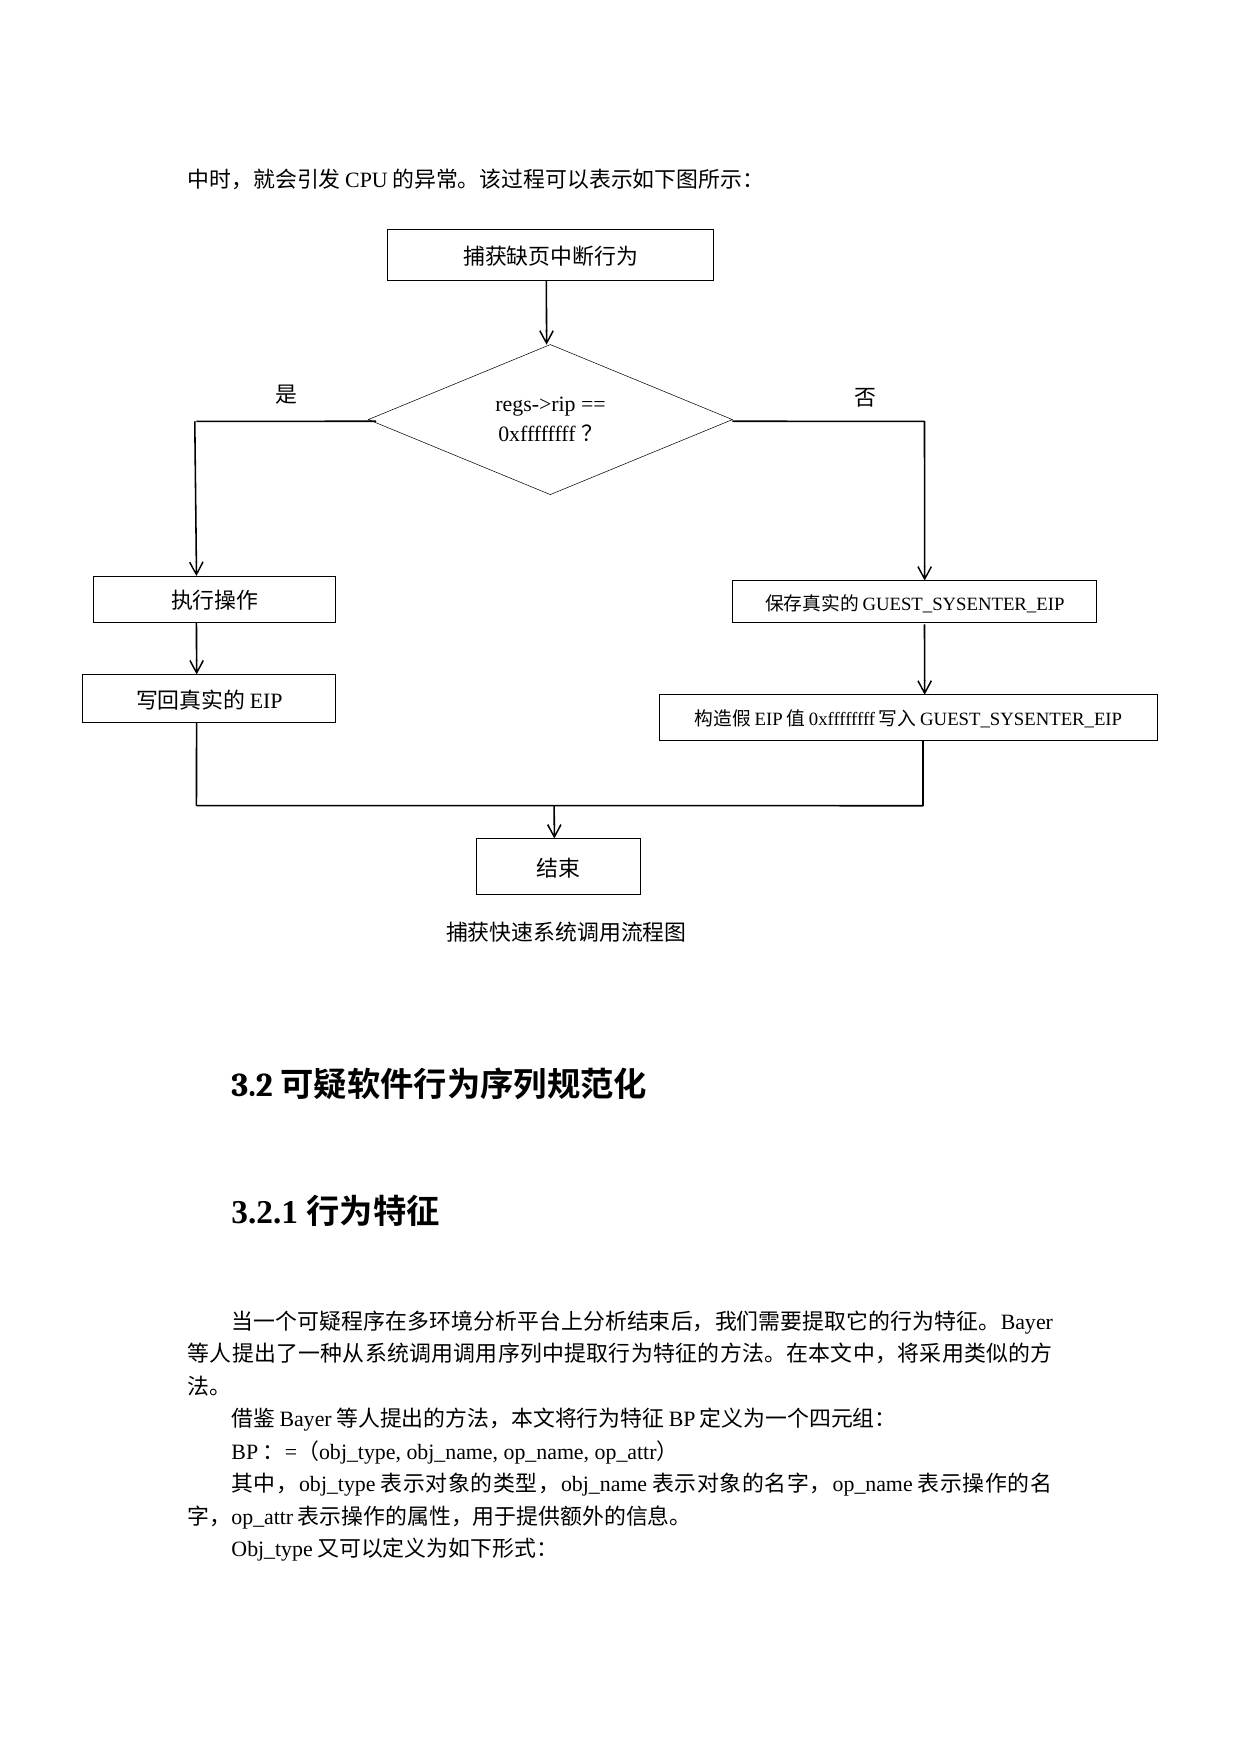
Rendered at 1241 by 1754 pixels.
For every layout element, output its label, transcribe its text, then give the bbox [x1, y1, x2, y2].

text 借鉴Bayer等人提出的方法，本文将行为特征BP定义为一个四元组： [187, 1401, 1053, 1433]
text 当一个可疑程序在多环境分析平台上分析结束后，我们需要提取它的行为特征。Bayer等人提出了一种从系统调用调用序列中提取行为特征的方法。在本文中，将采用类似的方法。 [187, 1303, 1053, 1401]
text BP ：=（obj_type, obj_name, op_name, op_attr） [187, 1433, 1053, 1466]
subtitle 3.2 可疑软件行为序列规范化 [187, 254, 1053, 1114]
subtitle 3.2.1 行为特征 [187, 1176, 1053, 1241]
text 其中，obj_type表示对象的类型，obj_name表示对象的名字，op_name表示操作的名字，op_attr表示操作的属性，用于提供额外的信息。 [187, 1466, 1053, 1531]
text Obj_type又可以定义为如下形式： [187, 1531, 1053, 1563]
